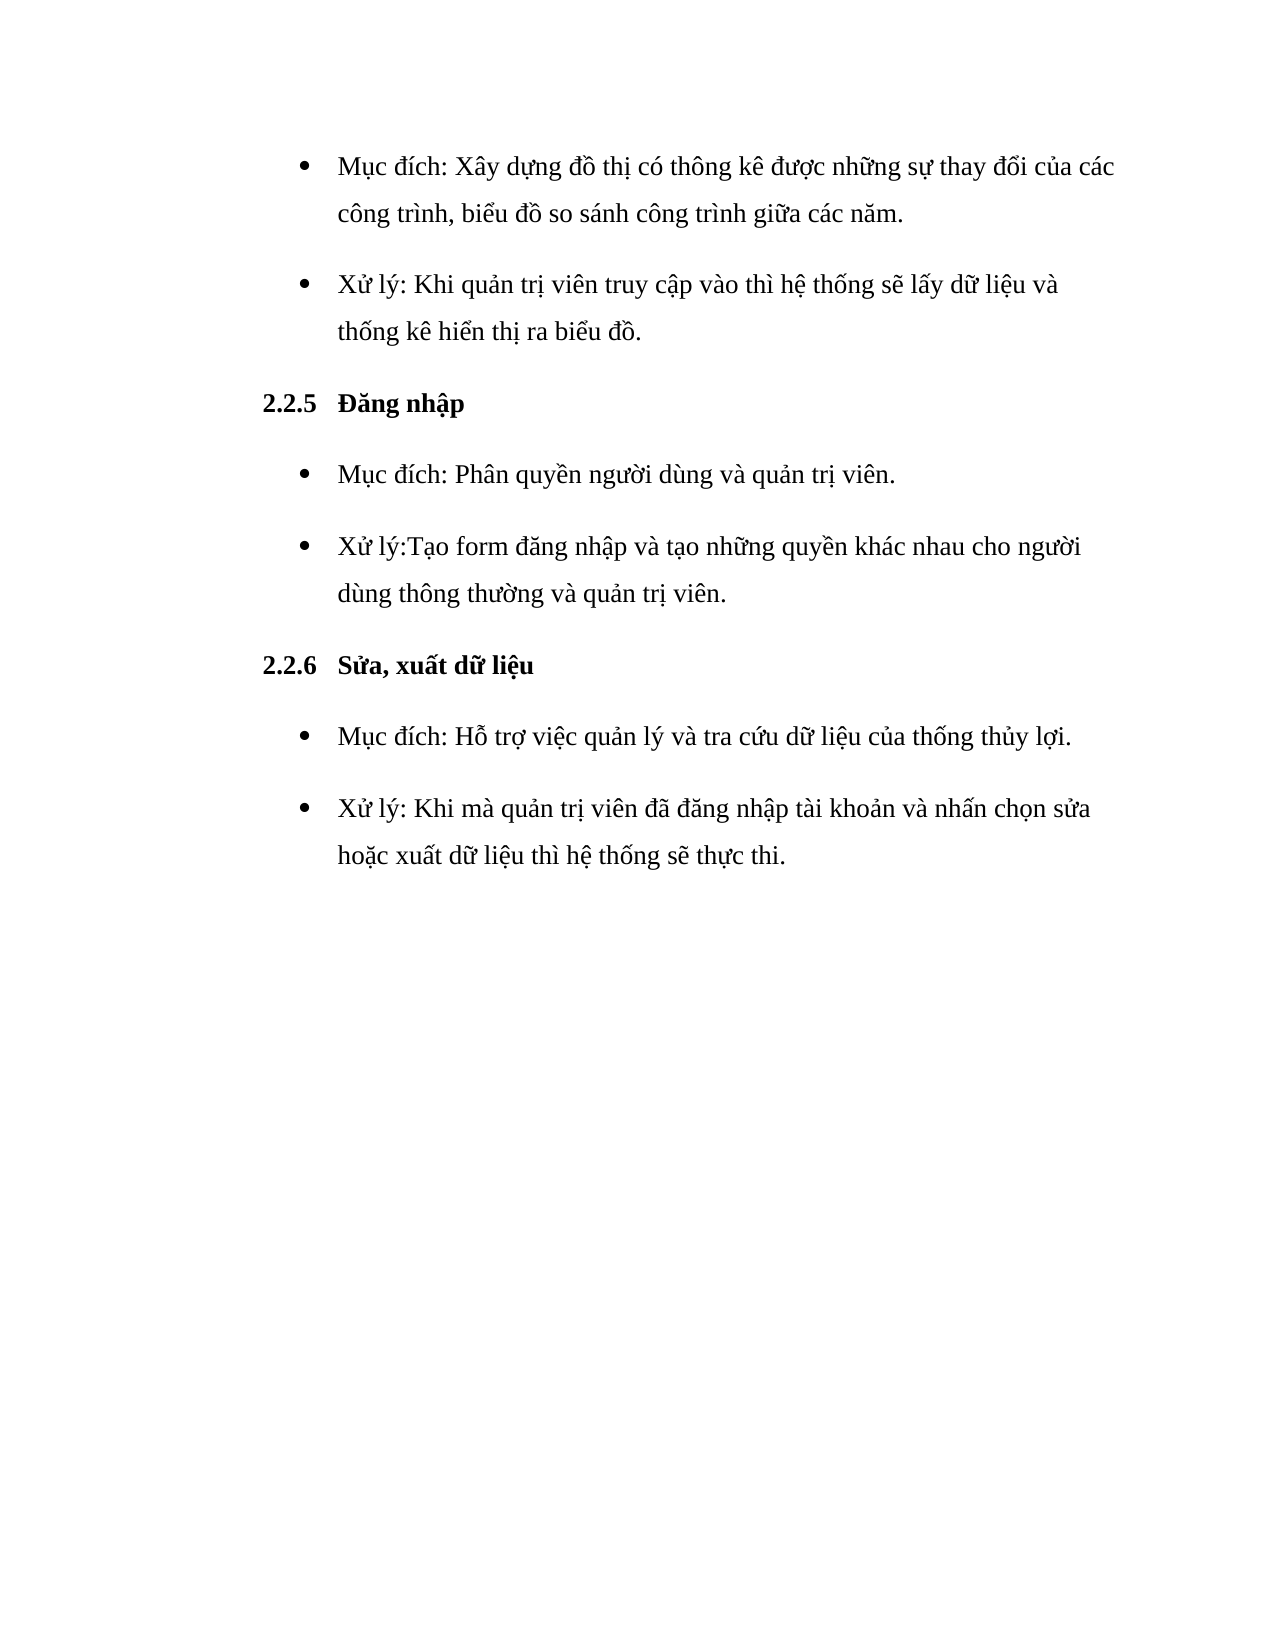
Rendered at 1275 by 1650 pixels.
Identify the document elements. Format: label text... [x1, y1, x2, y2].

list Xử lý:Tạo form đăng nhập và tạo những quyền khác nhau cho người dùng thông thường và quản trị viên. [300, 530, 1125, 608]
list Xử lý: Khi mà quản trị viên đã đăng nhập tài khoản và nhấn chọn sửa hoặc xuất dữ liệu thì hệ thống sẽ thực thi. [300, 792, 1125, 870]
list Đăng nhập [262, 387, 1125, 418]
list Xử lý: Khi quản trị viên truy cập vào thì hệ thống sẽ lấy dữ liệu và thống kê hiển thị ra biểu đồ. [300, 268, 1125, 346]
list Mục đích: Phân quyền người dùng và quản trị viên. [300, 458, 1125, 490]
list Sửa, xuất dữ liệu [262, 649, 1125, 680]
list Mục đích: Xây dựng đồ thị có thông kê được những sự thay đổi của các công trình, biểu đồ so sánh công trình giữa các năm. [300, 150, 1125, 228]
list Mục đích: Hỗ trợ việc quản lý và tra cứu dữ liệu của thống thủy lợi. [300, 721, 1125, 752]
